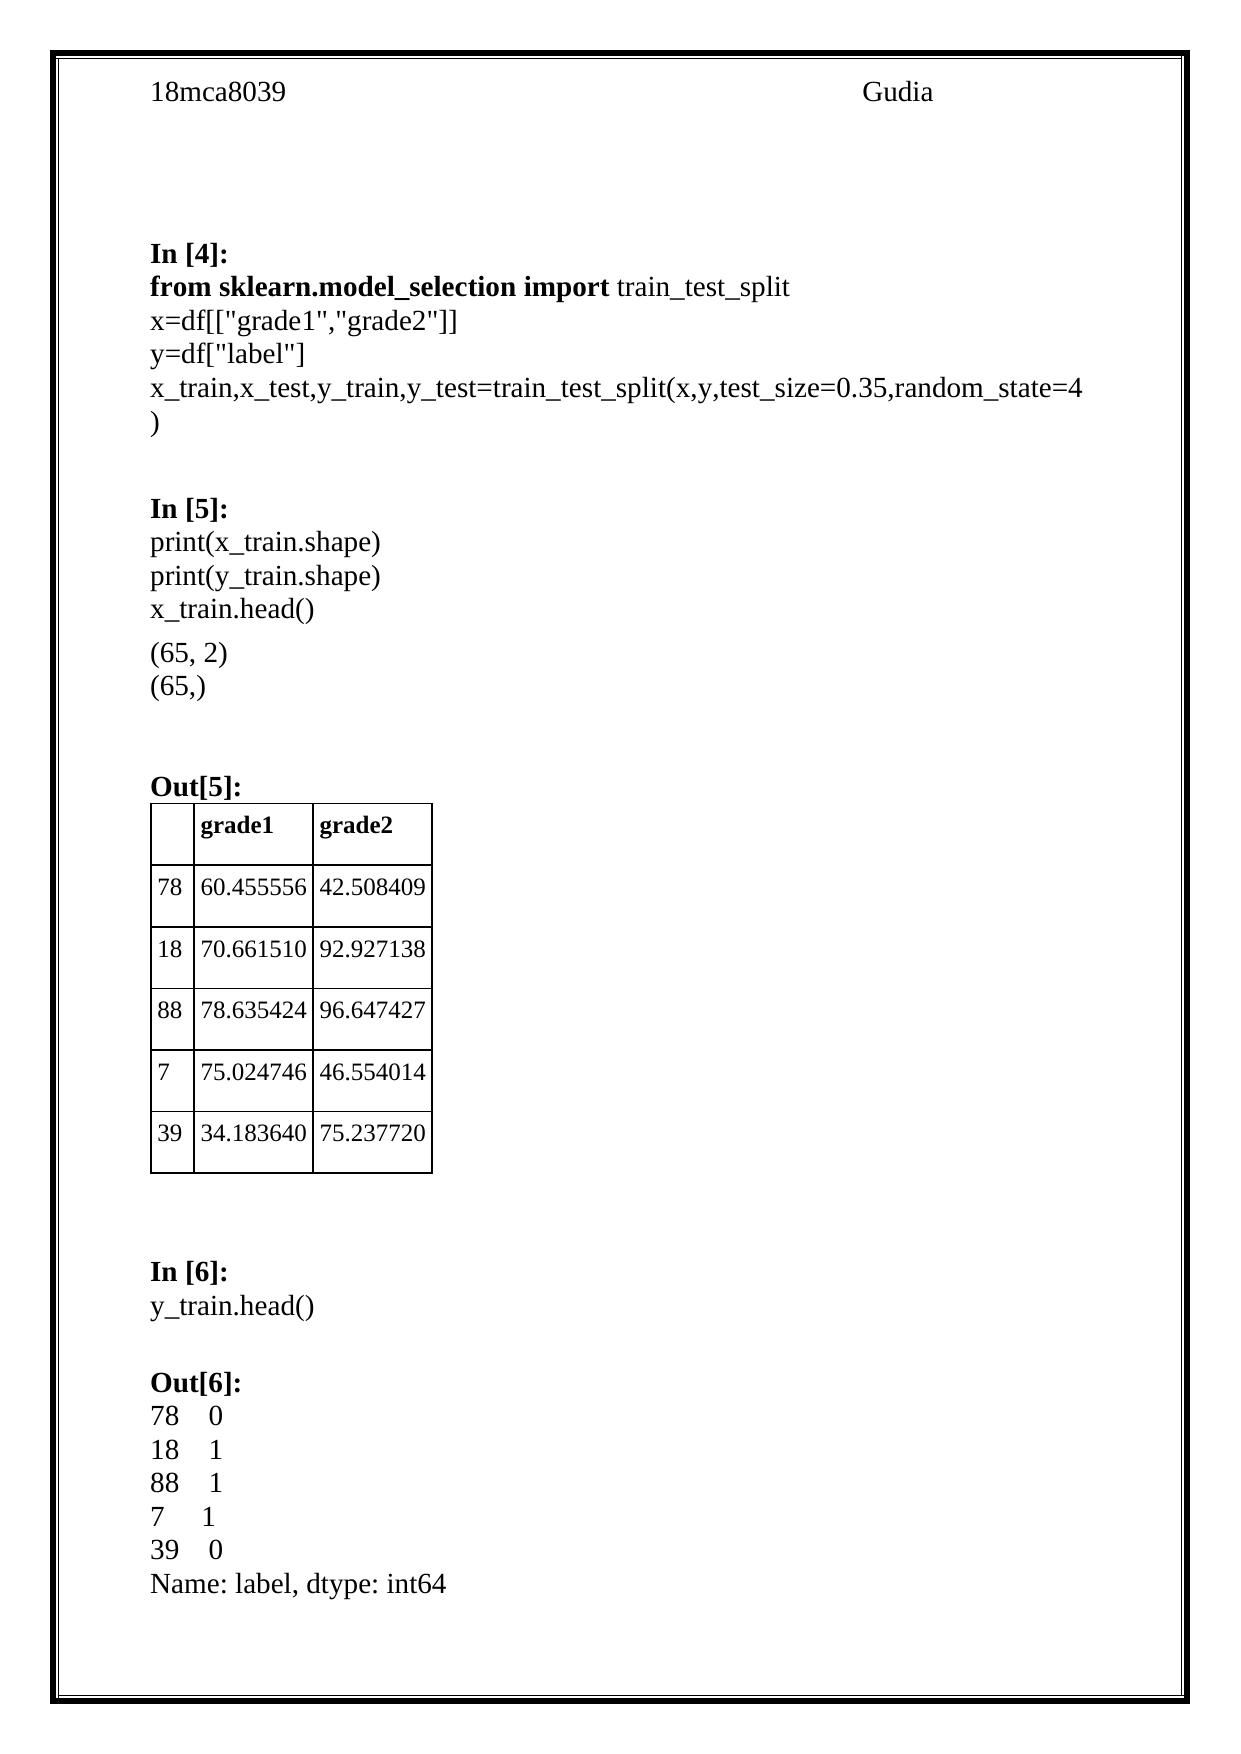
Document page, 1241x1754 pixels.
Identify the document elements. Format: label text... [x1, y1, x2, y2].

text 7 1 [150, 1499, 1090, 1532]
text In [5]: [150, 491, 1090, 524]
text In [6]: [150, 1254, 1090, 1288]
text 39 0 [150, 1532, 1090, 1566]
table_cell 92.927138 [314, 928, 431, 987]
table_cell 78.635424 [195, 989, 312, 1049]
text In [4]: [150, 236, 1090, 269]
table_cell 70.661510 [195, 928, 312, 987]
text 78 0 [150, 1398, 1090, 1432]
table_cell 96.647427 [314, 989, 431, 1049]
text y=df["label"] [150, 337, 1090, 370]
table_cell 7 [152, 1051, 193, 1111]
table_cell 18 [152, 928, 193, 987]
table_cell 42.508409 [314, 866, 431, 926]
text print(x_train.shape) [150, 524, 1090, 558]
table_cell 75.237720 [314, 1112, 431, 1172]
text Name: label, dtype: int64 [150, 1566, 1090, 1599]
table_cell 60.455556 [195, 866, 312, 926]
table_header [152, 804, 193, 864]
text 88 1 [150, 1465, 1090, 1499]
text 18 1 [150, 1432, 1090, 1465]
table_cell 39 [152, 1112, 193, 1172]
text (65, 2) [150, 635, 1090, 668]
text x_train,x_test,y_train,y_test=train_test_split(x,y,test_size=0.35,random_state=4) [150, 370, 1090, 437]
text y_train.head() [150, 1288, 1090, 1321]
text (65,) [150, 668, 1090, 702]
table_cell 34.183640 [195, 1112, 312, 1172]
text from sklearn.model_selection import train_test_split [150, 269, 1090, 303]
table_cell 78 [152, 866, 193, 926]
table_header grade2 [314, 804, 431, 864]
text print(y_train.shape) [150, 558, 1090, 591]
text Out[6]: [150, 1365, 1090, 1398]
table_cell 75.024746 [195, 1051, 312, 1111]
table_header grade1 [195, 804, 312, 864]
table_cell 88 [152, 989, 193, 1049]
text Out[5]: [150, 769, 1090, 803]
text x_train.head() [150, 591, 1090, 625]
table_cell 46.554014 [314, 1051, 431, 1111]
text x=df[["grade1","grade2"]] [150, 303, 1090, 337]
